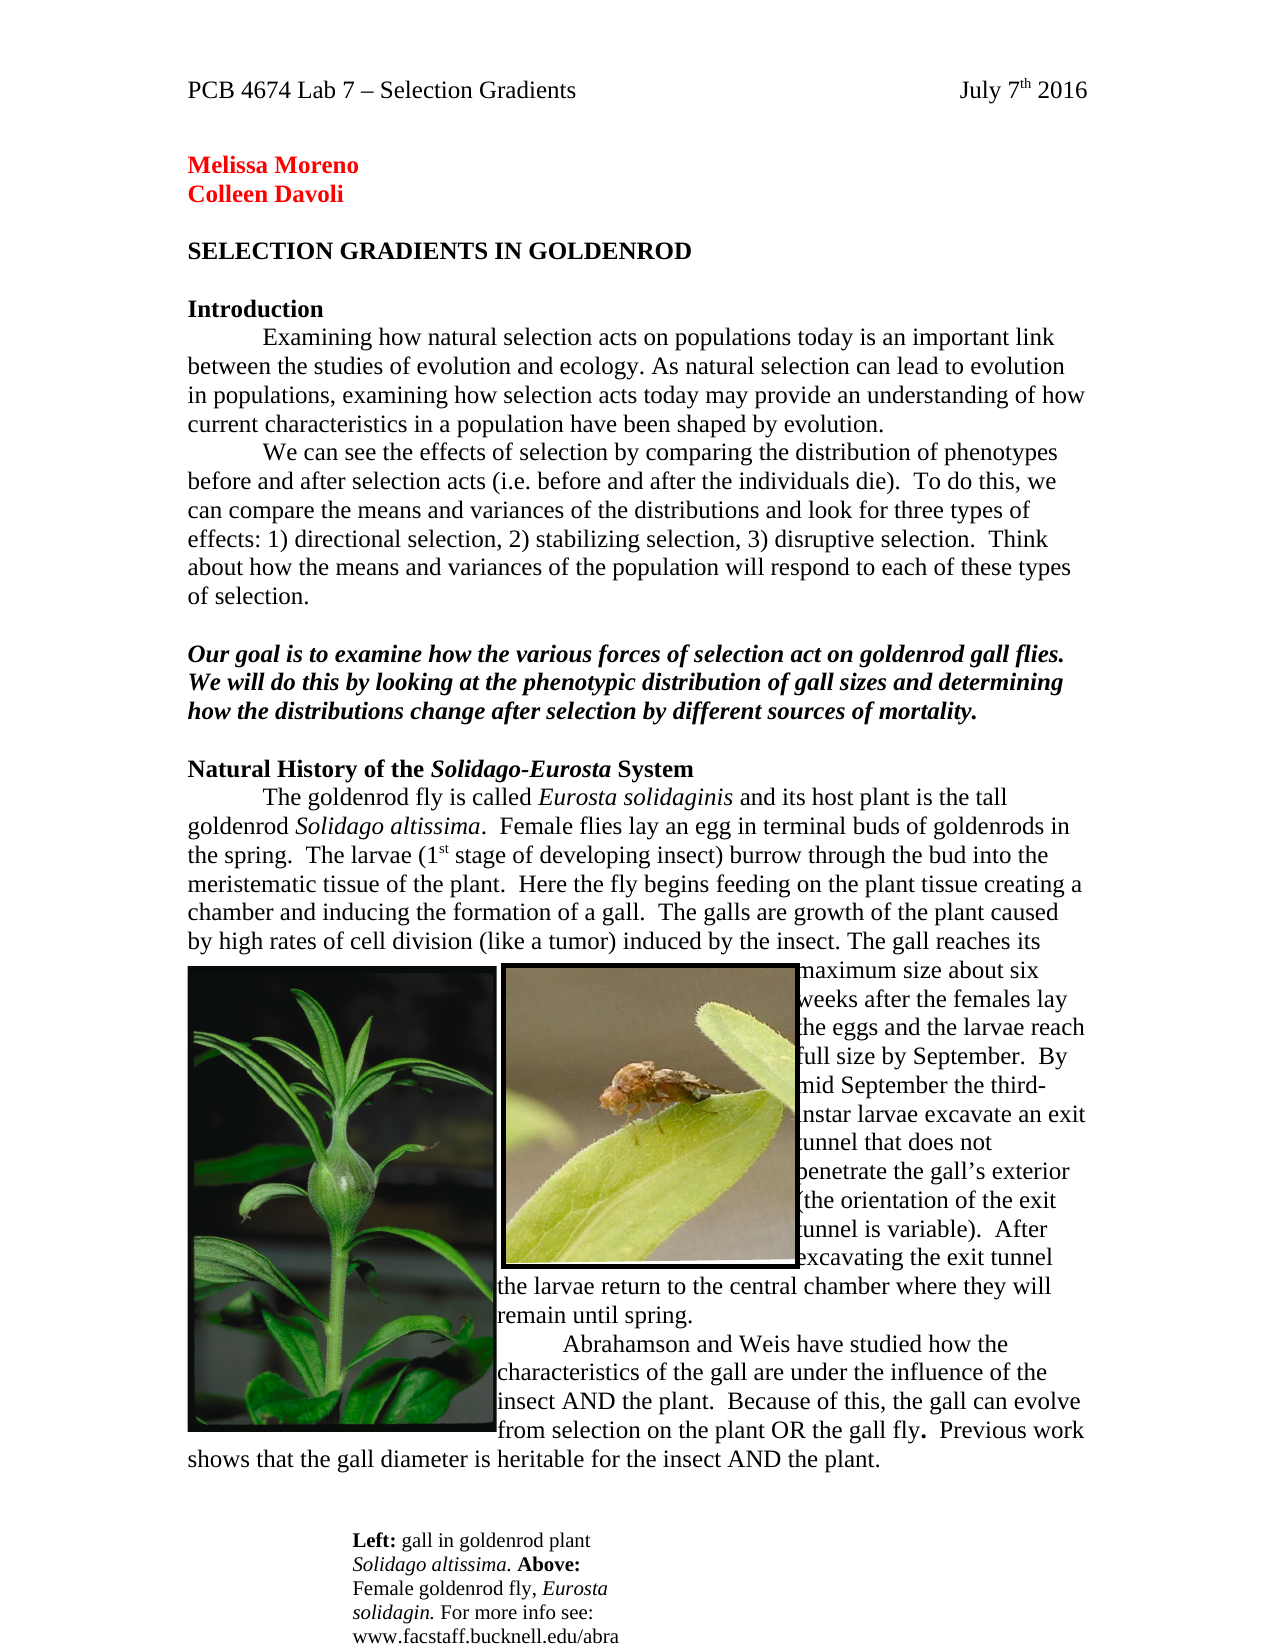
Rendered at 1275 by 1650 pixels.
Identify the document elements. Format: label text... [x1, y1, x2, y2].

text Examining how natural selection acts on populations today is an important link between the studies of evolution and ecology. As natural selection can lead to evolution in populations, examining how selection acts today may provide an understanding of how current characteristics in a population have been shaped by evolution. [187, 322, 1087, 437]
text Our goal is to examine how the various forces of selection act on goldenrod gall flies. We will do this by looking at the phenotypic distribution of gall sizes and determining how the distributions change after selection by different sources of mortality. [187, 639, 1087, 725]
text Colleen Davoli [187, 179, 1087, 207]
text Introduction [187, 294, 1087, 322]
picture [187, 966, 497, 1432]
text Abrahamson and Weis have studied how the characteristics of the gall are under the influence of the insect AND the plant. Because of this, the gall can evolve from selection on the plant OR the gall fly. Previous work shows that the gall diameter is heritable for the insect AND the plant. [187, 1329, 1087, 1472]
text Natural History of the Solidago-Eurosta System [187, 754, 1087, 782]
text Melissa Moreno [187, 150, 1087, 179]
text We can see the effects of selection by comparing the distribution of phenotypes before and after selection acts (i.e. before and after the individuals die). To do this, we can compare the means and variances of the distributions and look for three types of effects: 1) directional selection, 2) stabilizing selection, 3) disruptive selection. Think about how the means and variances of the population will respond to each of these types of selection. [187, 437, 1087, 610]
text The goldenrod fly is called Eurosta solidaginis and its host plant is the tall goldenrod Solidago altissima. Female flies lay an egg in terminal buds of goldenrods in the spring. The larvae (1st stage of developing insect) burrow through the bud into the meristematic tissue of the plant. Here the fly begins feeding on the plant tissue creating a chamber and inducing the formation of a gall. The galls are growth of the plant caused by high rates of cell division (like a tumor) induced by the insect. The gall reaches its maximum size about six weeks after the females lay the eggs and the larvae reach full size by September. By mid September the third-instar larvae excavate an exit tunnel that does not penetrate the gall’s exterior (the orientation of the exit tunnel is variable). After excavating the exit tunnel the larvae return to the central chamber where they will remain until spring. [187, 782, 1087, 1329]
picture [506, 968, 795, 1262]
text SELECTION GRADIENTS IN GOLDENROD [187, 236, 1087, 265]
